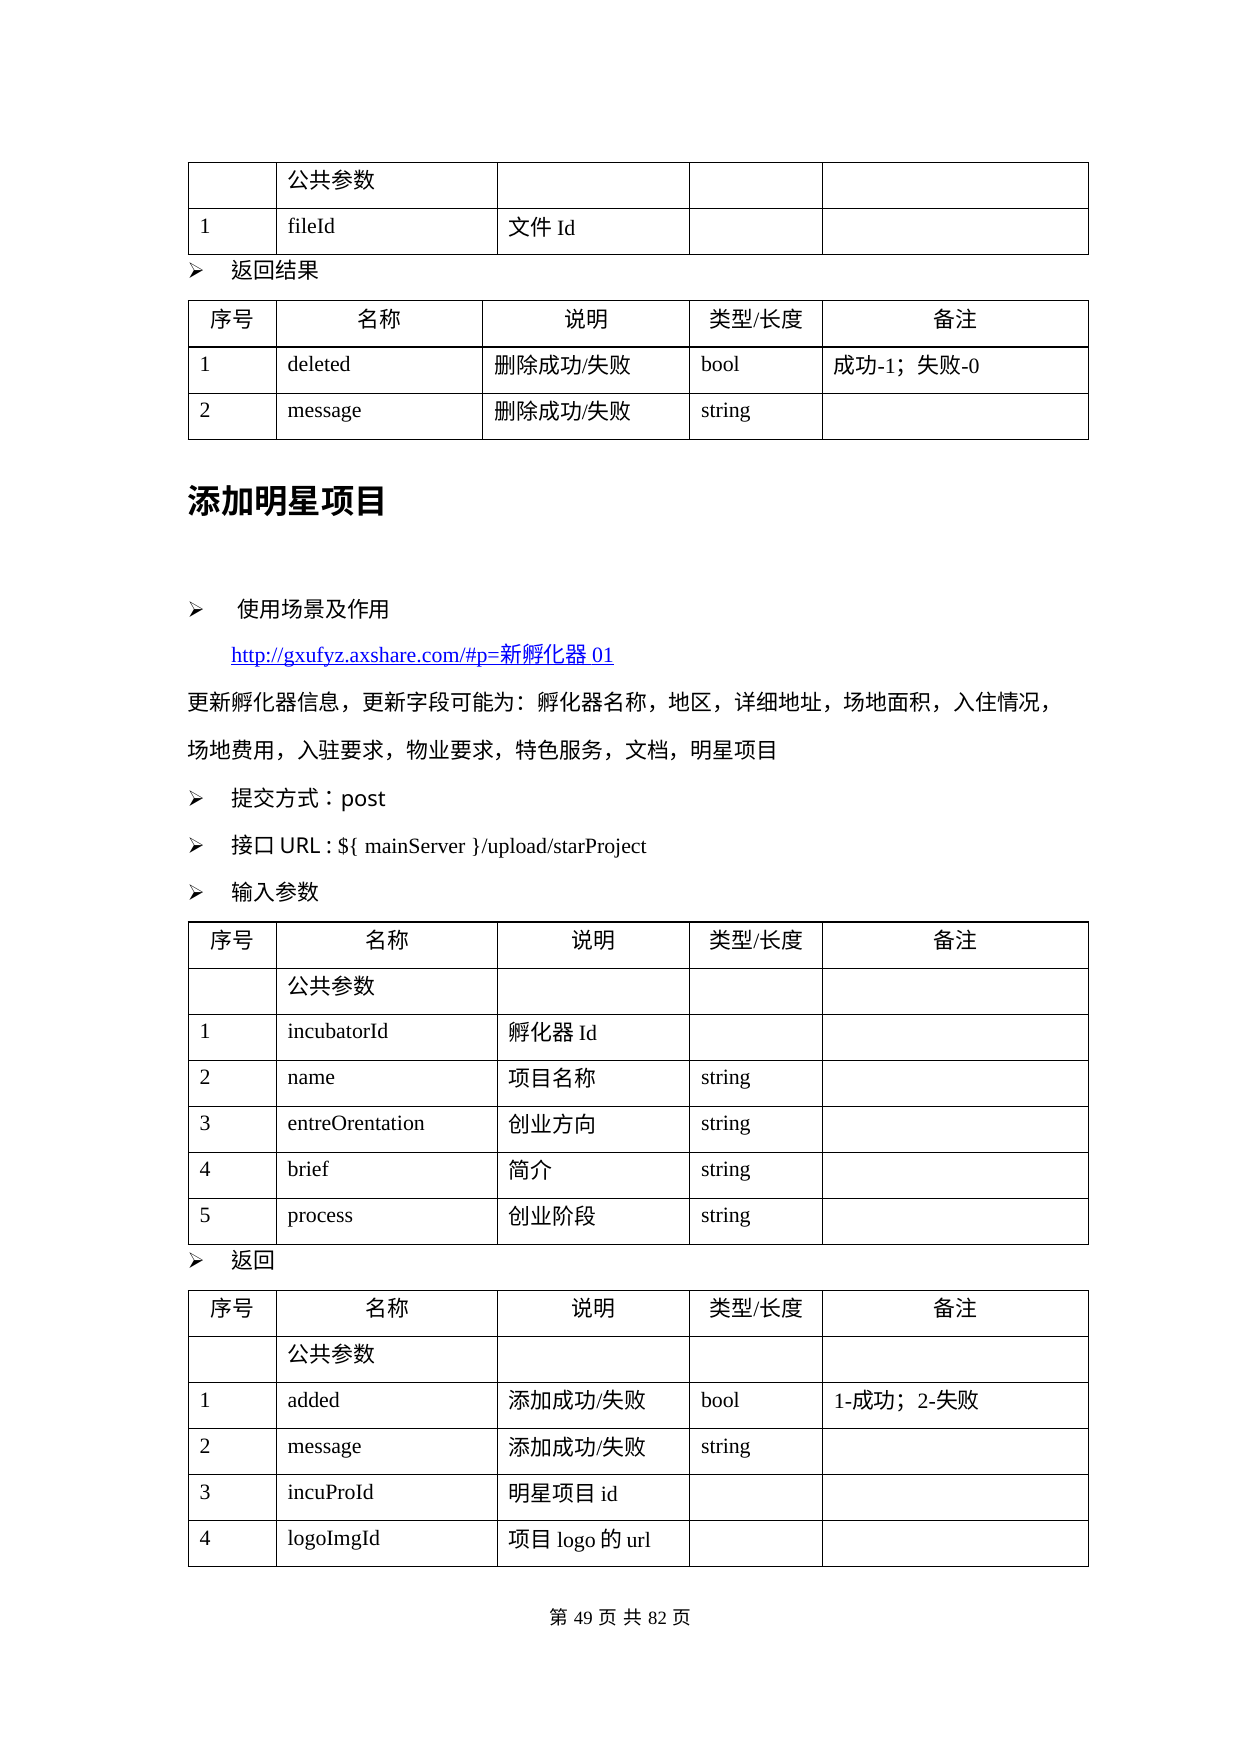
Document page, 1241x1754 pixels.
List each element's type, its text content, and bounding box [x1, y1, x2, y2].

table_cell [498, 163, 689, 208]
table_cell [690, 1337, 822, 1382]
list 返回结果 [187, 255, 1053, 288]
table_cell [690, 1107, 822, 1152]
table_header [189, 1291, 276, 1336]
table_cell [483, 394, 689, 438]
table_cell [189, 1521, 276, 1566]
list 使用场景及作用 [187, 594, 1053, 626]
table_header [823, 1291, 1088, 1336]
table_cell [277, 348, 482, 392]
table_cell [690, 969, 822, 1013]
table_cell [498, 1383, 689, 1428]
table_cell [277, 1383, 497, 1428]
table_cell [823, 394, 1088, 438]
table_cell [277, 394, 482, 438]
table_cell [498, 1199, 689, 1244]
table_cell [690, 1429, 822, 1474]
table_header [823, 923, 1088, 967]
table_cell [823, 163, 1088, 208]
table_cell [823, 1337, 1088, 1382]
list 提交方式：post [187, 781, 1053, 814]
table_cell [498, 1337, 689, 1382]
list 输入参数 [187, 876, 1053, 909]
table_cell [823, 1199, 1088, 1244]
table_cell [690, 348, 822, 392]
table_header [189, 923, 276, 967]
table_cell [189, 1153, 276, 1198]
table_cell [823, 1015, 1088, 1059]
text 更新孵化器信息，更新字段可能为：孵化器名称，地区，详细地址，场地面积，入住情况，场地费用，入驻要求，物业要求，特色服务，文档，明星项目 [187, 684, 1053, 766]
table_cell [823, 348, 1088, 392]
list 接口URL : ${ mainServer }/upload/starProject [187, 829, 1053, 861]
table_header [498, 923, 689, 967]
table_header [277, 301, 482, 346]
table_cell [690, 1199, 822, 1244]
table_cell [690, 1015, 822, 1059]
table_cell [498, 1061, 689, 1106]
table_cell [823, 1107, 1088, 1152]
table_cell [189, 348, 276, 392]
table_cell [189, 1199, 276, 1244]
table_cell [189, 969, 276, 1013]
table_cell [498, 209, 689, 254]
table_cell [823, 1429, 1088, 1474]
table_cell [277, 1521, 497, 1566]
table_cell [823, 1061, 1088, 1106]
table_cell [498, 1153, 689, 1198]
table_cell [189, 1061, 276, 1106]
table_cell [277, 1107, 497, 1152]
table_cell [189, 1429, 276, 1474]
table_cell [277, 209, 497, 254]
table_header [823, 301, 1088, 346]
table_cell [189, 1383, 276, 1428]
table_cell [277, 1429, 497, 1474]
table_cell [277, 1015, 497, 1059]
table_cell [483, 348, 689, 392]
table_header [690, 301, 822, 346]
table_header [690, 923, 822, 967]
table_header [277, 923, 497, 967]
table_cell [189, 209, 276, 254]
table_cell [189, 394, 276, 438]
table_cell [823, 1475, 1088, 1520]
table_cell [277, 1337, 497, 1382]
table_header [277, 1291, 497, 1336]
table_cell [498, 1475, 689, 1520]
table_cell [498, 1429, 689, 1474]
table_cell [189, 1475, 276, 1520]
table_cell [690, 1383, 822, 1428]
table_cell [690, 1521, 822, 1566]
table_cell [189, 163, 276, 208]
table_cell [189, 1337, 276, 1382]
list 返回 [187, 1245, 1053, 1277]
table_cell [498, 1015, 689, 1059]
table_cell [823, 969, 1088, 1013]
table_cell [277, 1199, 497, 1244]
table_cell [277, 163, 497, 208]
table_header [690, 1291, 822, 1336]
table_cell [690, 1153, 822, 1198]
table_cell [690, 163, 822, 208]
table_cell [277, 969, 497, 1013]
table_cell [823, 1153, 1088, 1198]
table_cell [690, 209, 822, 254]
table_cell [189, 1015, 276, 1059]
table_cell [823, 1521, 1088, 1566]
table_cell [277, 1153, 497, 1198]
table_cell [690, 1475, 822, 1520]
text http://gxufyz.axshare.com/#p=新孵化器01 [187, 639, 1053, 671]
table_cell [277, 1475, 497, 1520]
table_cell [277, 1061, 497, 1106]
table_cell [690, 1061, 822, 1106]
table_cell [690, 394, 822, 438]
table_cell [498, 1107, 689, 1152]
subtitle 添加明星项目 [187, 467, 1053, 532]
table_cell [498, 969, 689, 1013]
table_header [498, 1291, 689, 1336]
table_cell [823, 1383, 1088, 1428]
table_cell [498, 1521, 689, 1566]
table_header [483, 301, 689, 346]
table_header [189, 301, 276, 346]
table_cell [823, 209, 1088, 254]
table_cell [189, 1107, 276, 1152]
